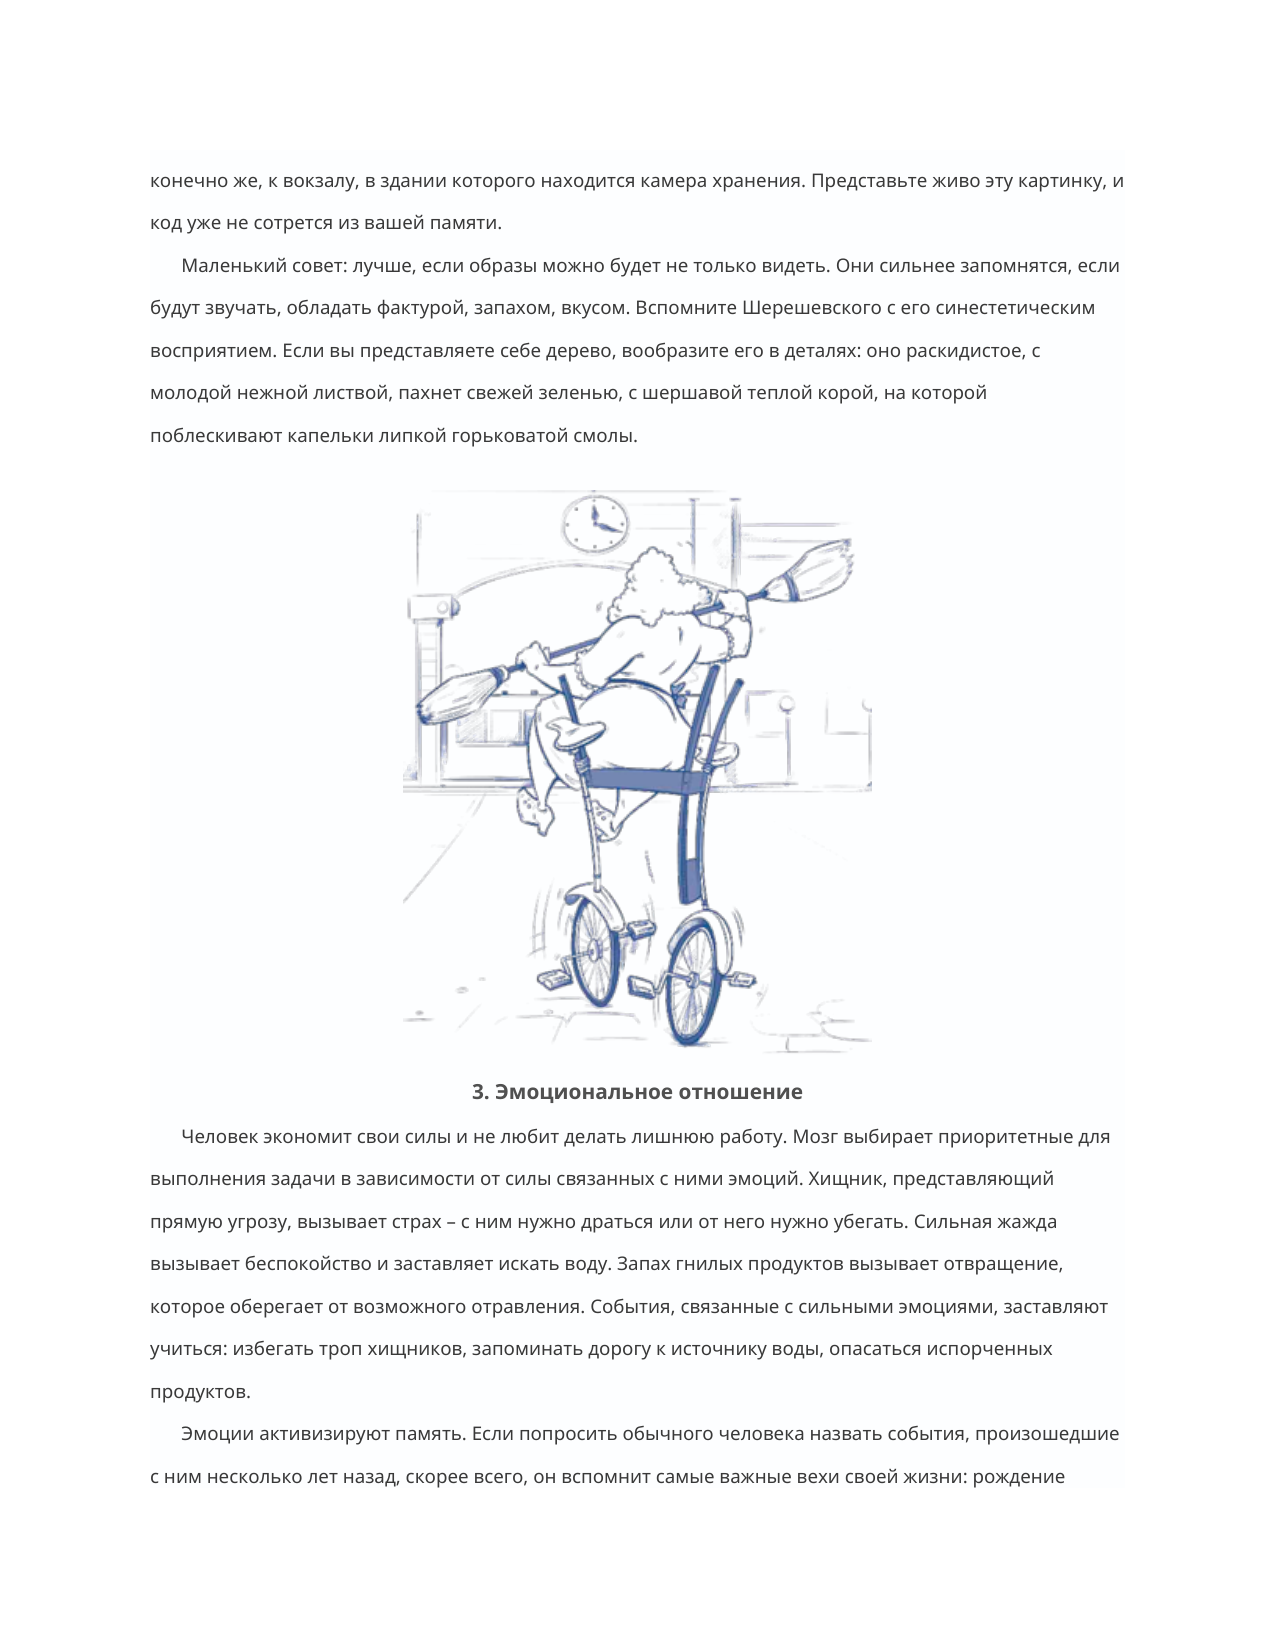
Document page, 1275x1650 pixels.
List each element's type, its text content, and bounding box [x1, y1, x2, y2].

text 3. Эмоциональное отношение [150, 1063, 1125, 1106]
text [150, 1403, 1125, 1488]
picture [403, 490, 872, 1064]
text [150, 150, 1125, 235]
text Человек экономит свои силы и не любит делать лишнюю работу. Мозг выбирает приоритетные для выполнения задачи в зависимости от силы связанных с ними эмоций. Хищник, представляющий прямую угрозу, вызывает страх – с ним нужно драться или от него нужно убегать. Сильная жажда вызывает беспокойство и заставляет искать воду. Запах гнилых продуктов вызывает отвращение, которое оберегает от возможного отравления. События, связанные с сильными эмоциями, заставляют учиться: избегать троп хищников, запоминать дорогу к источнику воды, опасаться испорченных продуктов. [150, 1106, 1125, 1403]
text Маленький совет: лучше, если образы можно будет не только видеть. Они сильнее запомнятся, если будут звучать, обладать фактурой, запахом, вкусом. Вспомните Шерешевского с его синестетическим восприятием. Если вы представляете себе дерево, вообразите его в деталях: оно раскидистое, с молодой нежной листвой, пахнет свежей зеленью, с шершавой теплой корой, на которой поблескивают капельки липкой горьковатой смолы. [150, 235, 1125, 447]
